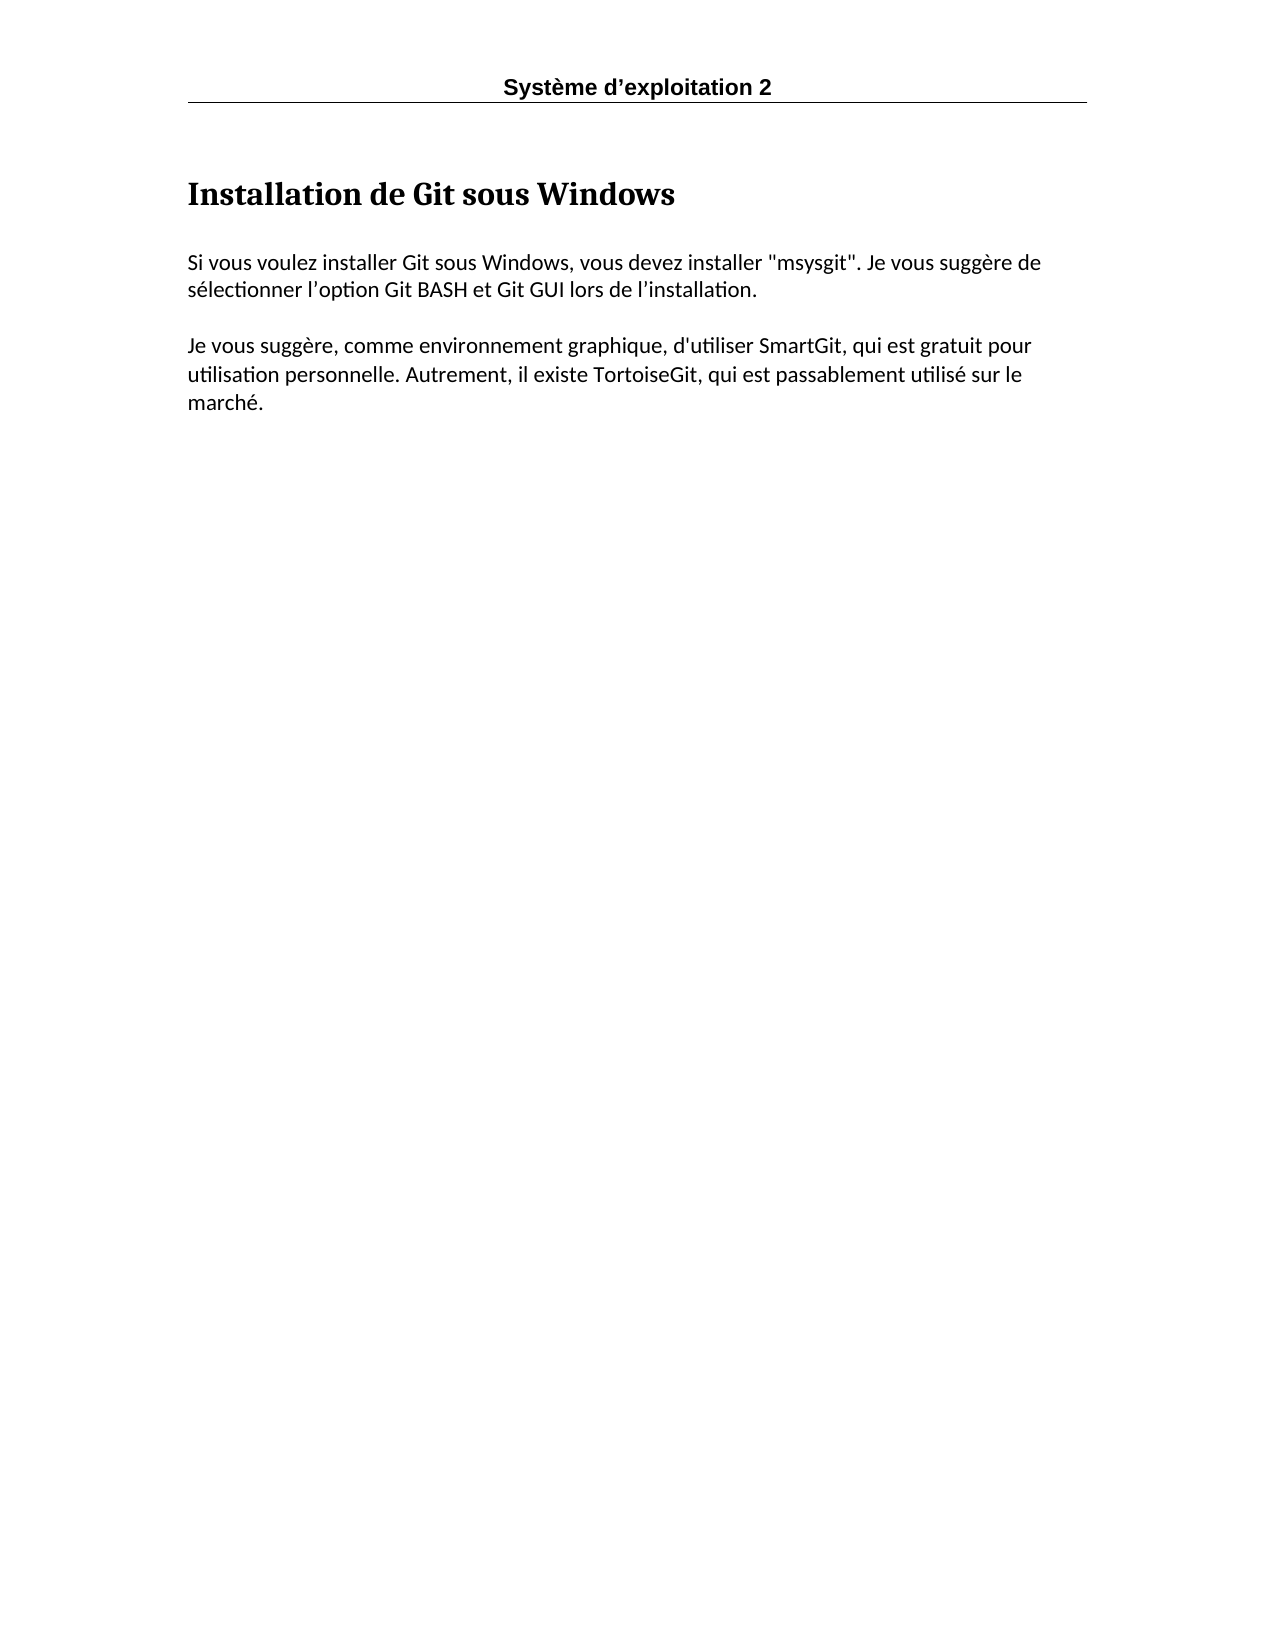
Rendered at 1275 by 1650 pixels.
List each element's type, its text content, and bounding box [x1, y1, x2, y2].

subtitle Installation de Git sous Windows [187, 175, 1087, 213]
text Je vous suggère, comme environnement graphique, d'utiliser SmartGit, qui est gratuit pour utilisation personnelle. Autrement, il existe TortoiseGit, qui est passablement utilisé sur le marché. [187, 332, 1087, 416]
text Si vous voulez installer Git sous Windows, vous devez installer "msysgit". Je vous suggère de sélectionner l’option Git BASH et Git GUI lors de l’installation. [187, 248, 1087, 304]
